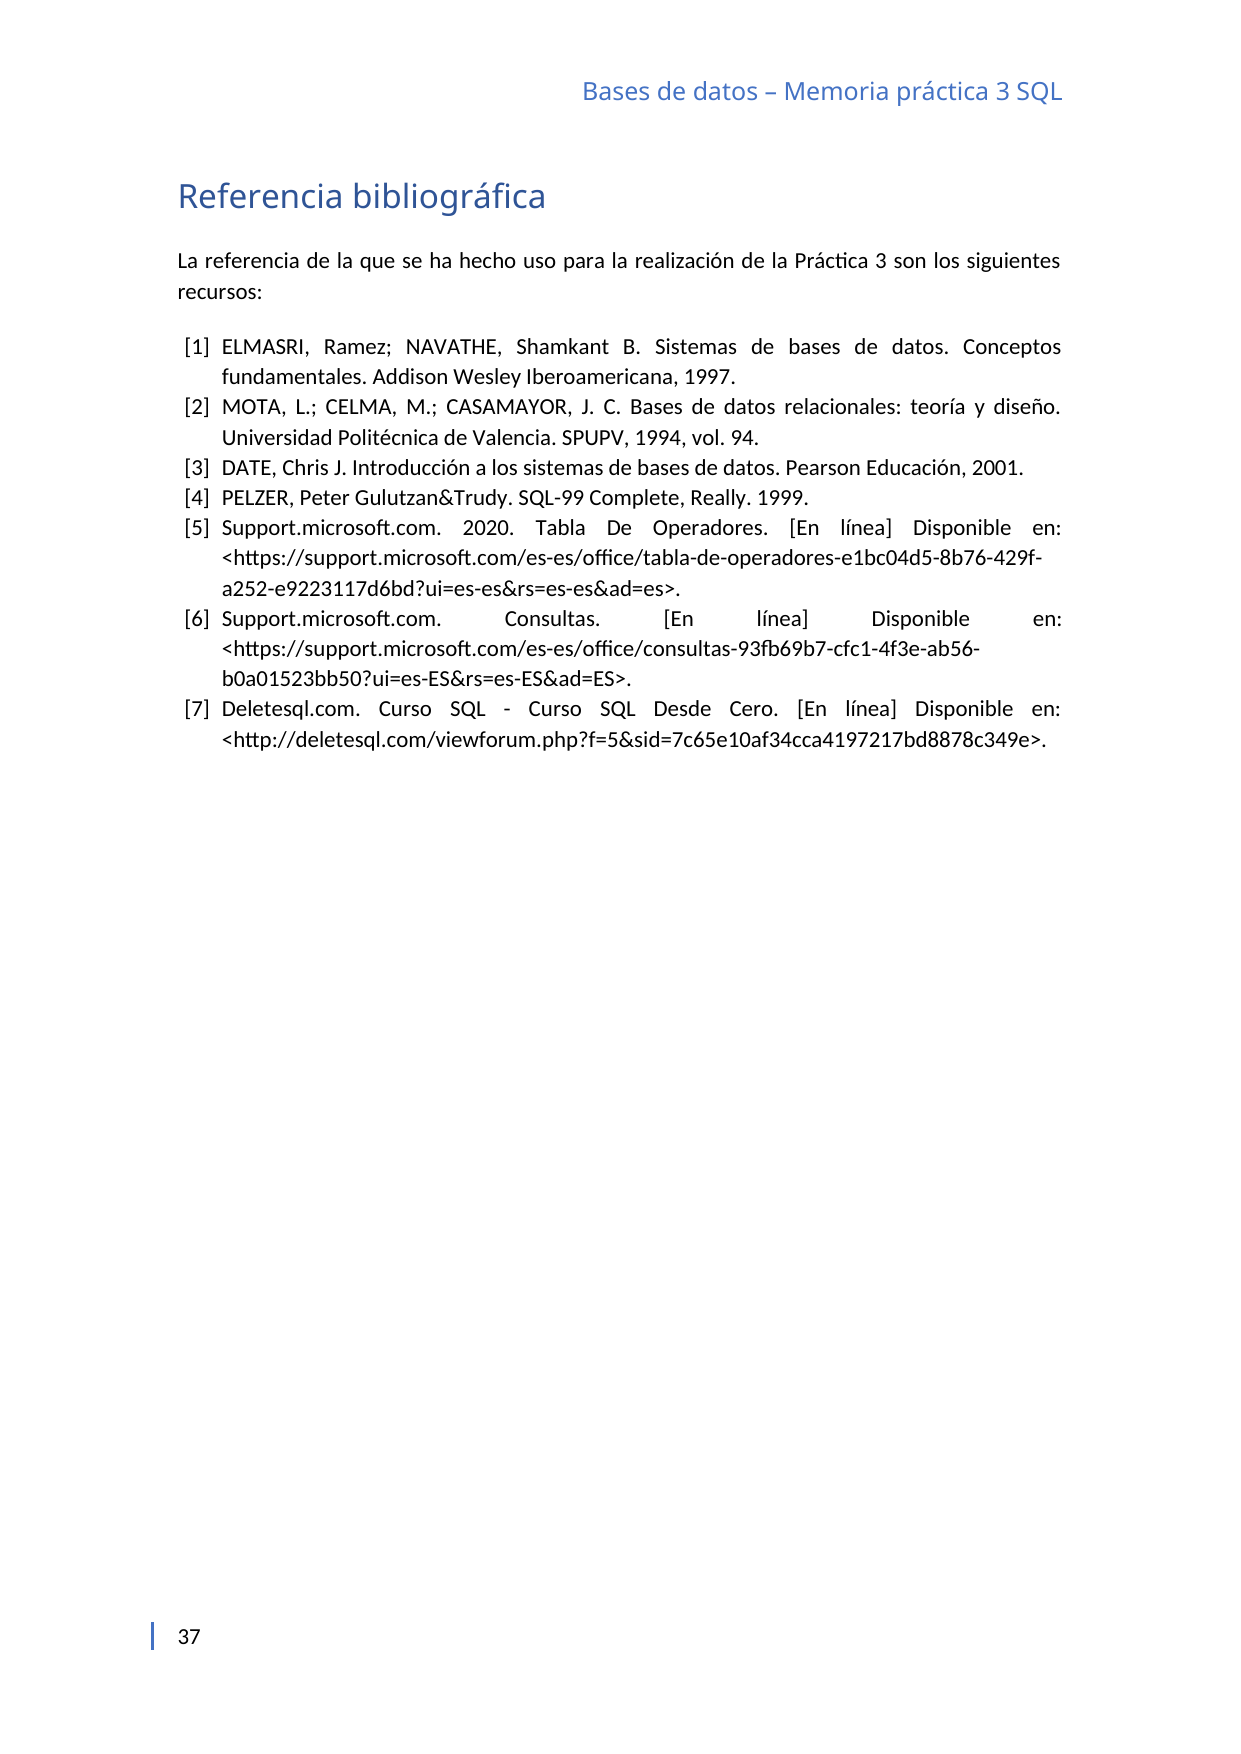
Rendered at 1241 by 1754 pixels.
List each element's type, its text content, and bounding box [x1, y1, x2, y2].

list Support.microsoft.com. Consultas. [En línea] Disponible en: <https://support.microsoft.com/es-es/office/consultas-93fb69b7-cfc1-4f3e-ab56-b0a01523bb50?ui=es-ES&rs=es-ES&ad=ES>. [184, 604, 1063, 692]
list Support.microsoft.com. 2020. Tabla De Operadores. [En línea] Disponible en: <https://support.microsoft.com/es-es/office/tabla-de-operadores-e1bc04d5-8b76-429f-a252-e9223117d6bd?ui=es-es&rs=es-es&ad=es>. [184, 513, 1063, 602]
list DATE, Chris J. Introducción a los sistemas de bases de datos. Pearson Educación, 2001. [184, 453, 1063, 481]
list PELZER, Peter Gulutzan&Trudy. SQL-99 Complete, Really. 1999. [184, 483, 1063, 511]
text La referencia de la que se ha hecho uso para la realización de la Práctica 3 son los siguientes recursos: [177, 247, 1063, 305]
subtitle Referencia bibliográfica [177, 173, 1063, 218]
list Deletesql.com. Curso SQL - Curso SQL Desde Cero. [En línea] Disponible en: <http://deletesql.com/viewforum.php?f=5&sid=7c65e10af34cca4197217bd8878c349e>. [184, 694, 1063, 753]
list ELMASRI, Ramez; NAVATHE, Shamkant B. Sistemas de bases de datos. Conceptos fundamentales. Addison Wesley Iberoamericana, 1997. [184, 332, 1063, 390]
list MOTA, L.; CELMA, M.; CASAMAYOR, J. C. Bases de datos relacionales: teoría y diseño. Universidad Politécnica de Valencia. SPUPV, 1994, vol. 94. [184, 392, 1063, 451]
